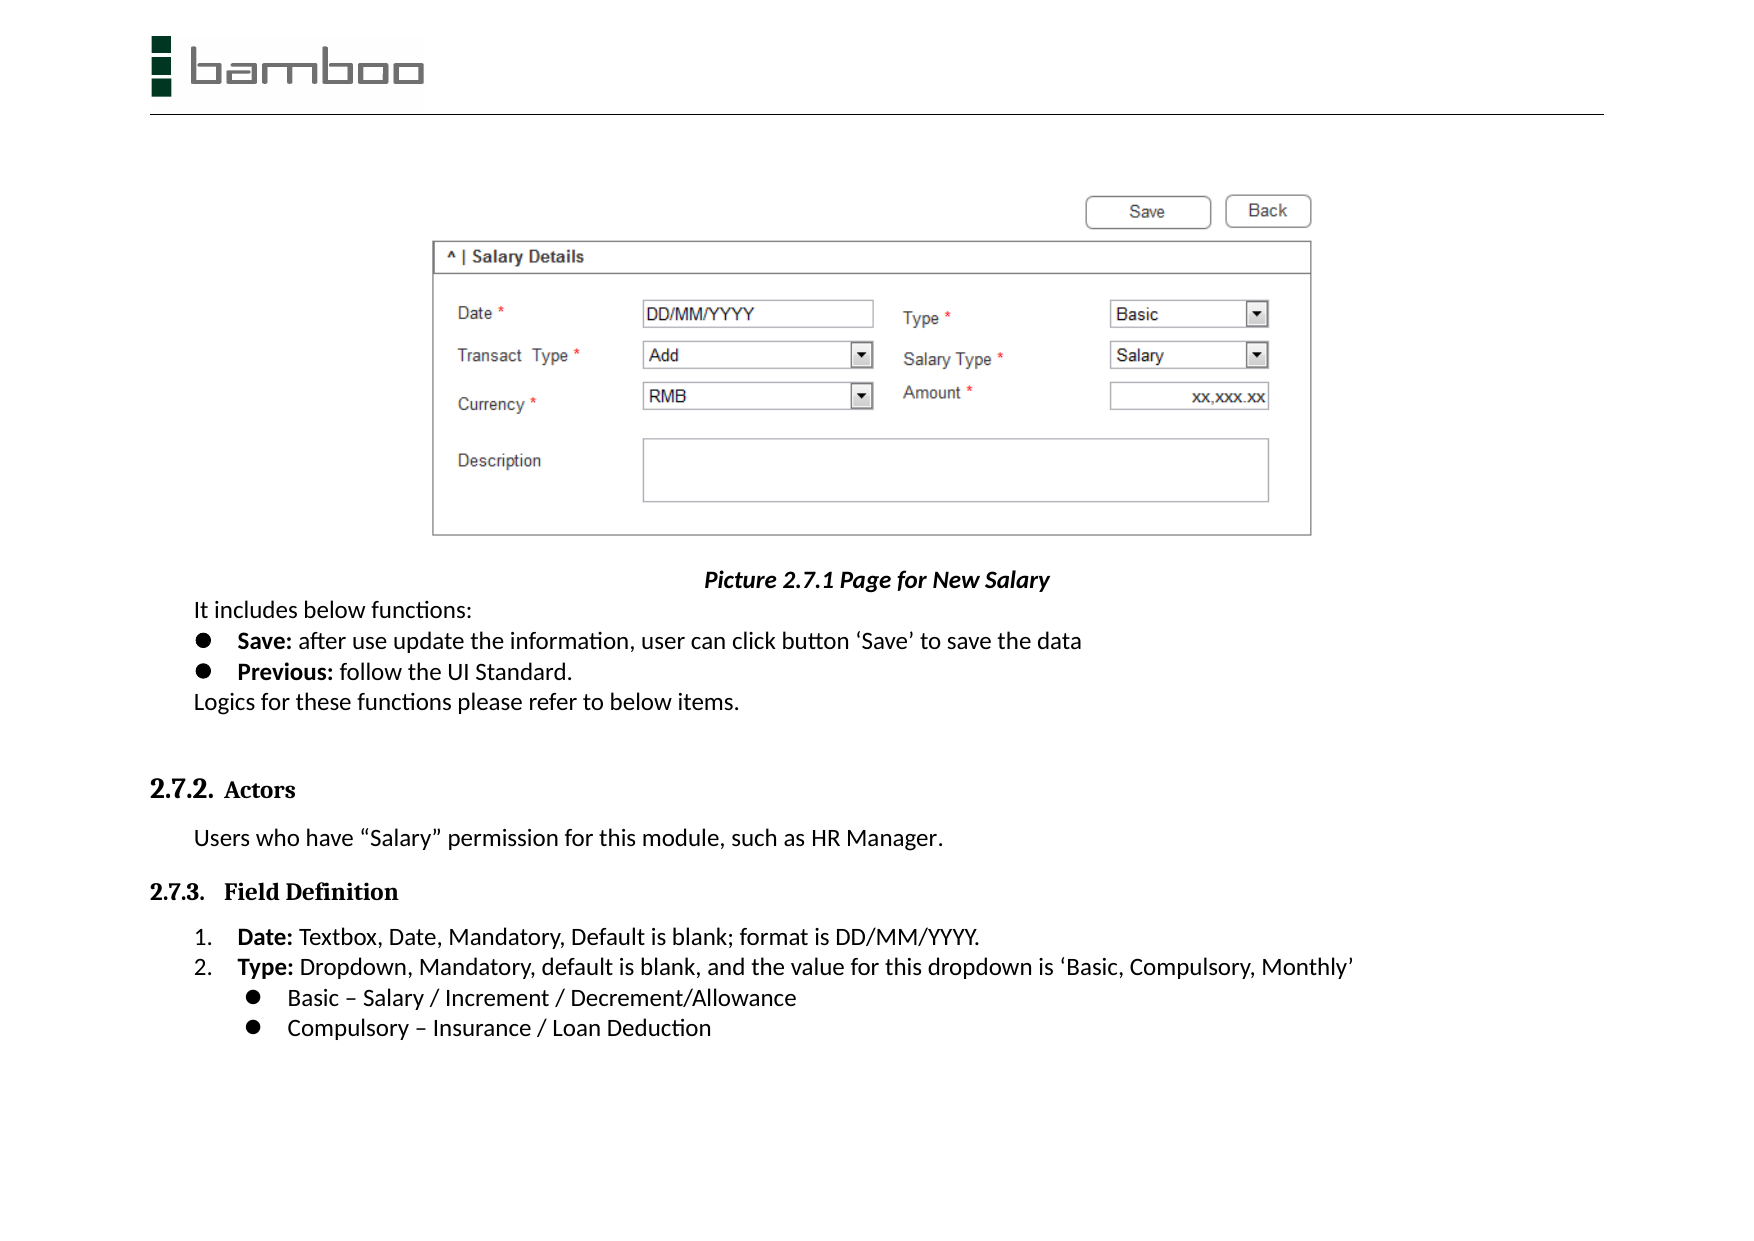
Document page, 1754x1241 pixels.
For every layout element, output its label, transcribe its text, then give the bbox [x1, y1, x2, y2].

list Type: Dropdown, Mandatory, default is blank, and the value for this dropdown is ‘Basic, Compulsory, Monthly’ [194, 952, 1604, 982]
picture [151, 36, 427, 111]
text Users who have “Salary” permission for this module, such as HR Manager. [150, 822, 1604, 852]
text Picture 2.7.1 Page for New Salary [150, 564, 1604, 594]
text It includes below functions: [150, 594, 1604, 625]
list Save: after use update the information, user can click button ‘Save’ to save the data [194, 625, 1604, 656]
list Compulsory – Insurance / Loan Deduction [244, 1013, 1604, 1043]
list Basic – Salary / Increment / Decrement/Allowance [244, 982, 1604, 1013]
list Date: Textbox, Date, Mandatory, Default is blank; format is DD/MM/YYYY. [194, 921, 1604, 952]
subtitle Actors [150, 772, 1604, 806]
text Logics for these functions please refer to below items. [150, 686, 1604, 717]
picture [427, 187, 1327, 564]
list Previous: follow the UI Standard. [194, 656, 1604, 686]
subtitle Field Definition [150, 877, 1604, 906]
